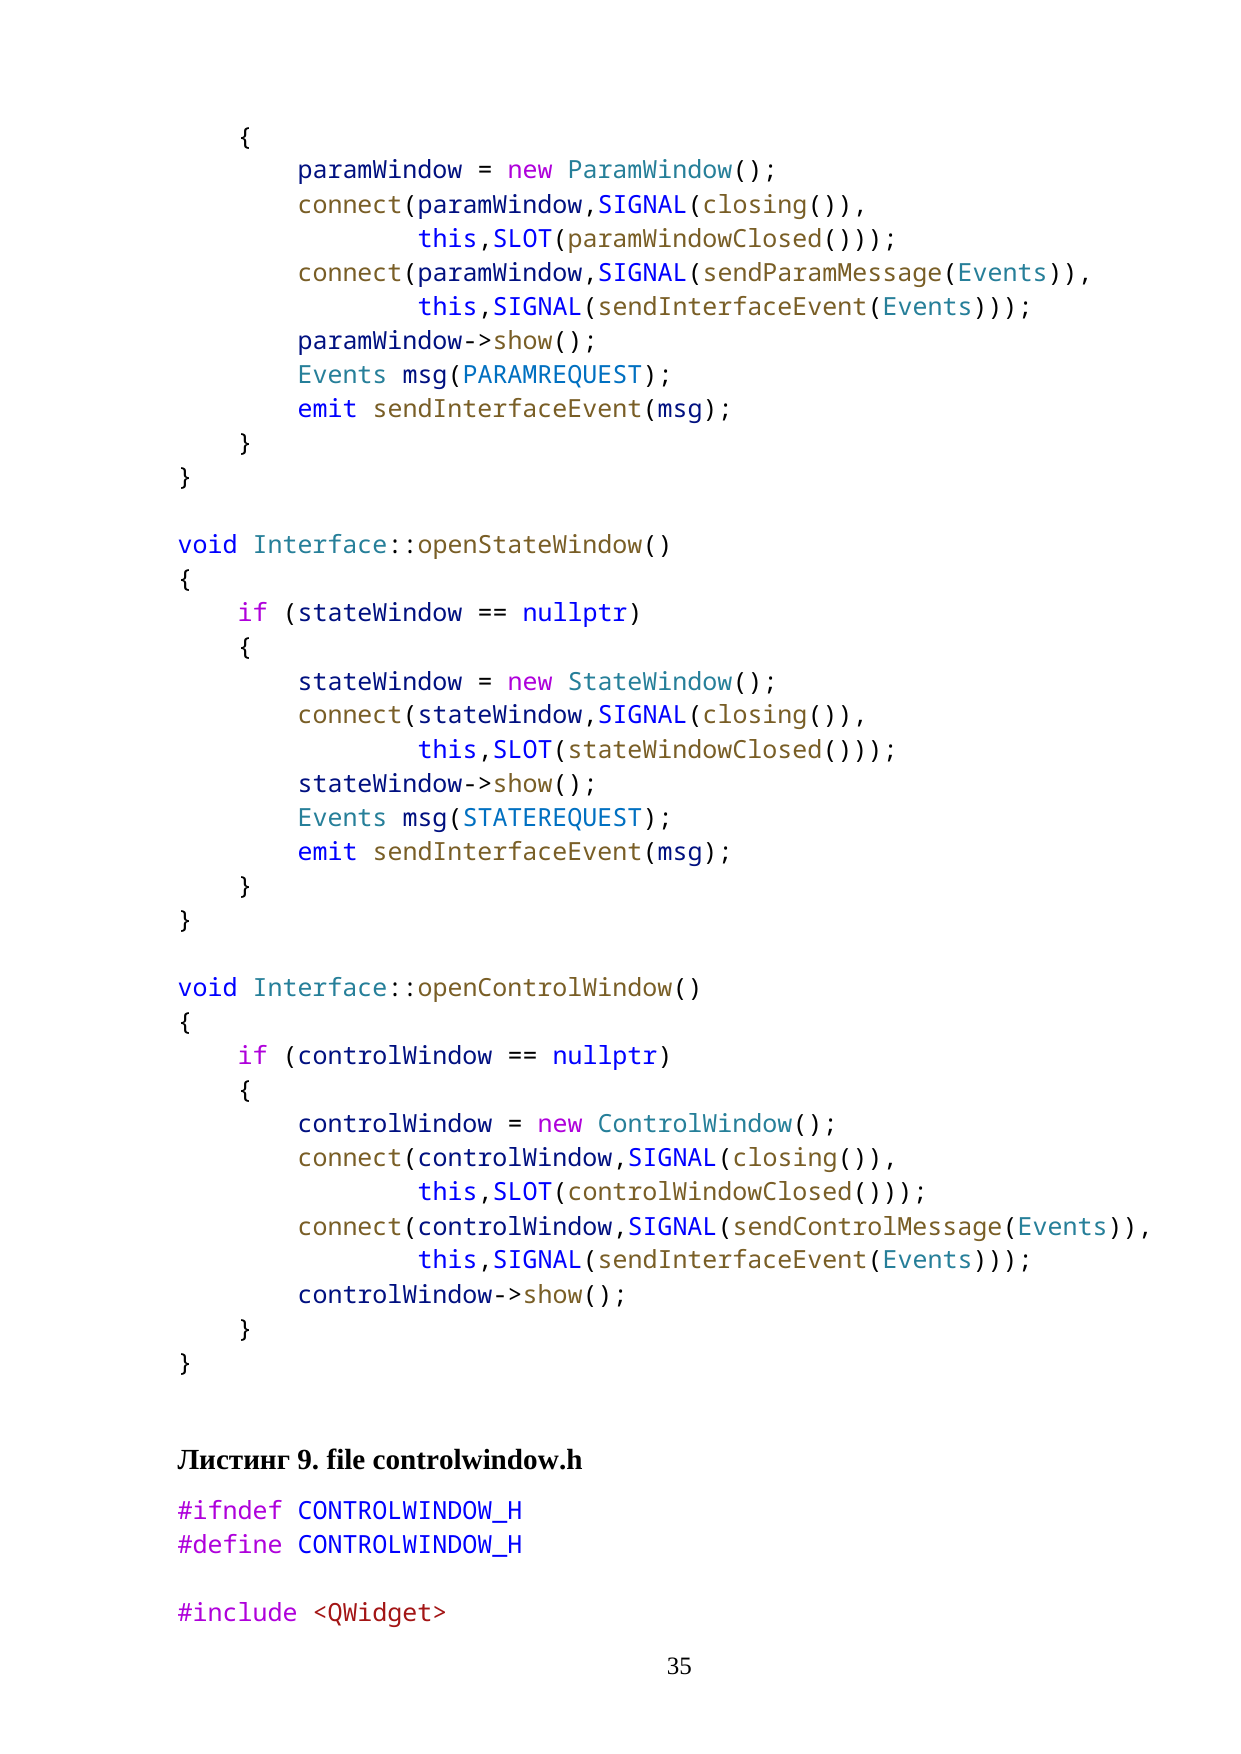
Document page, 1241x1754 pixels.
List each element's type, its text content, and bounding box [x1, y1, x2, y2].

text emit sendInterfaceEvent(msg); [177, 391, 1181, 425]
text Events msg(STATEREQUEST); [177, 799, 1181, 833]
text paramWindow = new ParamWindow(); [177, 152, 1181, 186]
text this,SIGNAL(sendInterfaceEvent(Events))); [177, 288, 1181, 322]
text connect(controlWindow,SIGNAL(closing()), [177, 1140, 1181, 1174]
text Events msg(PARAMREQUEST); [177, 357, 1181, 391]
text } [177, 867, 1181, 902]
text #ifndef CONTROLWINDOW_H [177, 1492, 1181, 1527]
text stateWindow = new StateWindow(); [177, 663, 1181, 697]
text { [177, 561, 1181, 595]
text controlWindow->show(); [177, 1276, 1181, 1310]
text emit sendInterfaceEvent(msg); [177, 833, 1181, 867]
text if (controlWindow == nullptr) [177, 1038, 1181, 1072]
list Листинг 9. file controlwindow.h [177, 1442, 1181, 1476]
text { [177, 629, 1181, 663]
text } [177, 425, 1181, 459]
text } [177, 459, 1181, 493]
text this,SLOT(controlWindowClosed())); [177, 1174, 1181, 1208]
text #include <QWidget> [177, 1595, 1181, 1629]
text this,SIGNAL(sendInterfaceEvent(Events))); [177, 1242, 1181, 1276]
text connect(paramWindow,SIGNAL(sendParamMessage(Events)), [177, 254, 1181, 288]
text paramWindow->show(); [177, 322, 1181, 357]
text { [177, 118, 1181, 152]
text connect(paramWindow,SIGNAL(closing()), [177, 186, 1181, 220]
text void Interface::openStateWindow() [177, 527, 1181, 561]
text #define CONTROLWINDOW_H [177, 1527, 1181, 1561]
text } [177, 902, 1181, 936]
text stateWindow->show(); [177, 765, 1181, 799]
text this,SLOT(paramWindowClosed())); [177, 220, 1181, 254]
text connect(stateWindow,SIGNAL(closing()), [177, 697, 1181, 731]
text { [177, 1004, 1181, 1038]
text connect(controlWindow,SIGNAL(sendControlMessage(Events)), [177, 1208, 1181, 1242]
text } [177, 1310, 1181, 1344]
text if (stateWindow == nullptr) [177, 595, 1181, 629]
text this,SLOT(stateWindowClosed())); [177, 731, 1181, 765]
text { [177, 1072, 1181, 1106]
text } [177, 1344, 1181, 1378]
text void Interface::openControlWindow() [177, 970, 1181, 1004]
text controlWindow = new ControlWindow(); [177, 1106, 1181, 1140]
